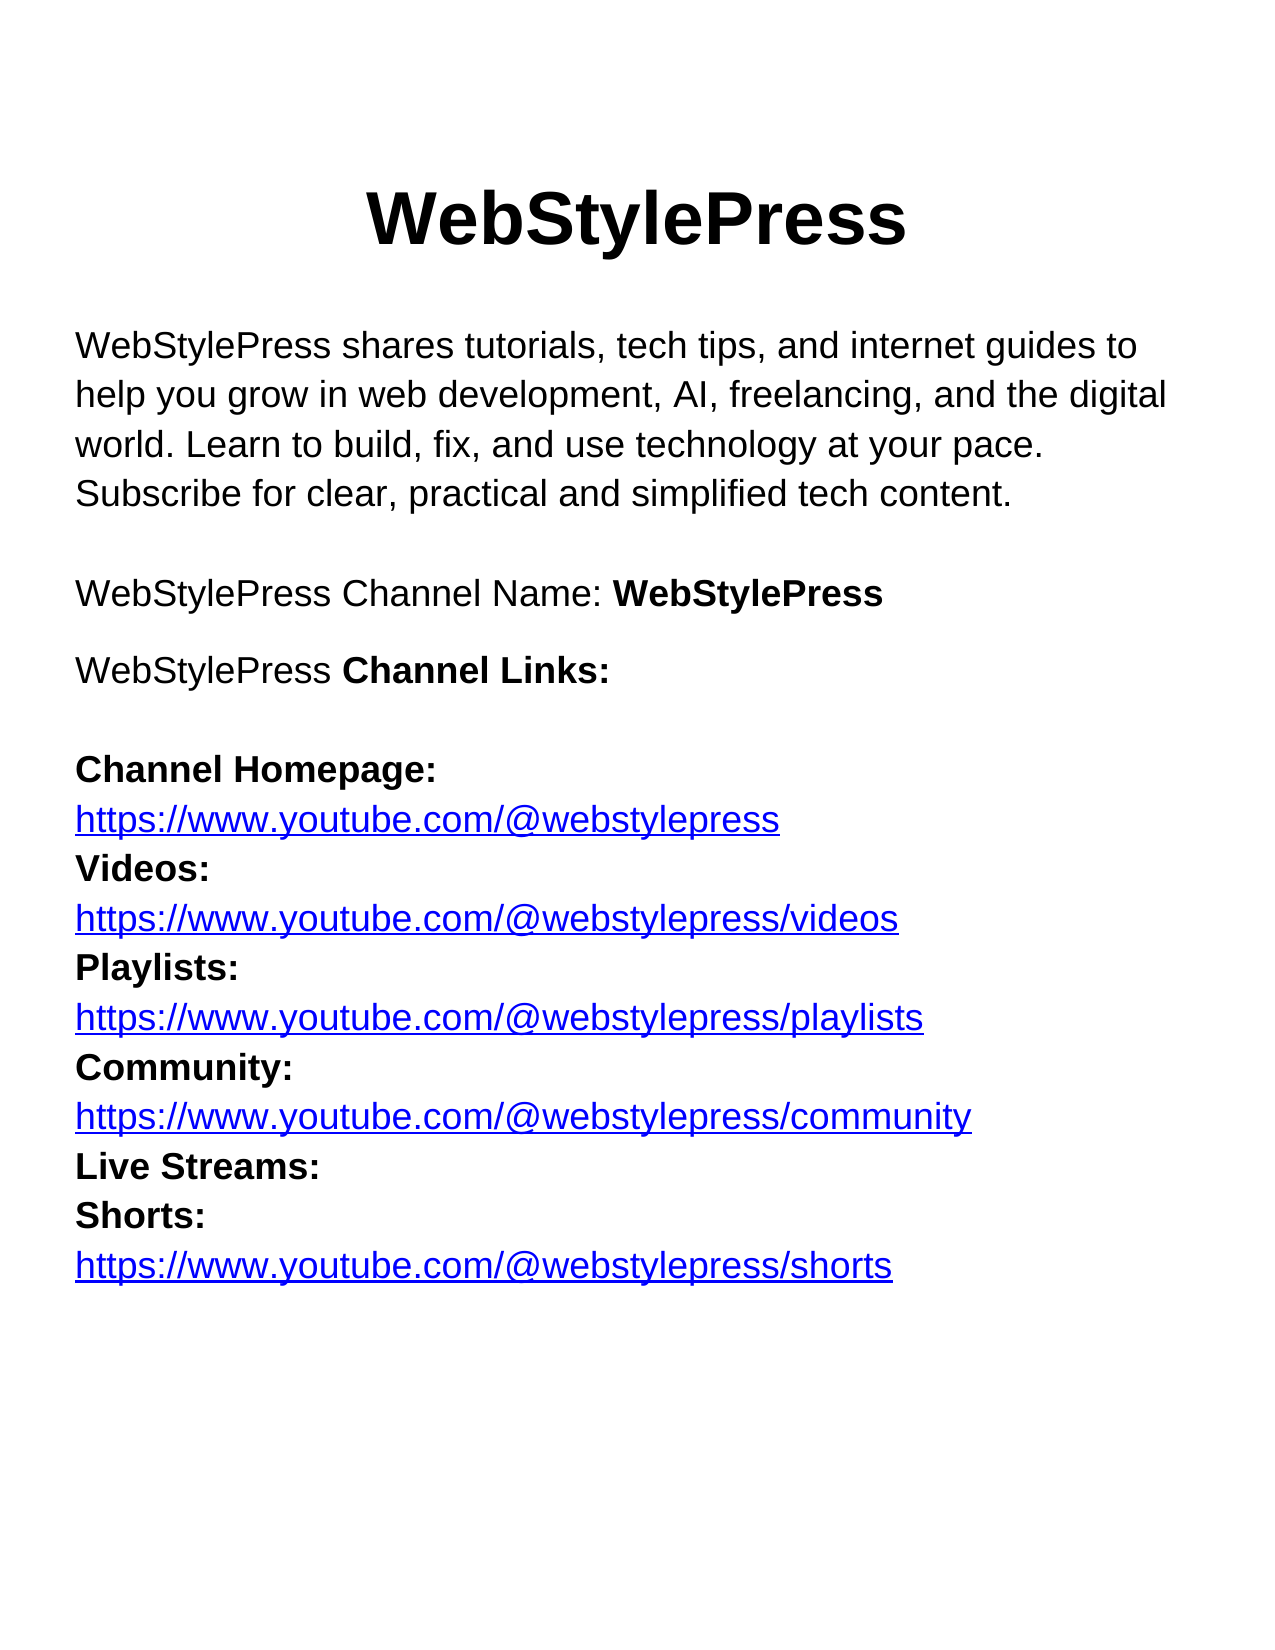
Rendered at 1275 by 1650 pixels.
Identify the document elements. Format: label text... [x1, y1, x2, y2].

text Subscribe for clear, practical and simplified tech content. [75, 472, 1200, 515]
text WebStylePress [75, 174, 1200, 260]
text Live Streams: Shorts: https://www.youtube.com/@webstylepress/shorts [75, 1144, 1200, 1286]
text Community: https://www.youtube.com/@webstylepress/community [75, 1045, 1200, 1137]
text WebStylePress Channel Name: WebStylePress [75, 571, 1200, 644]
text WebStylePress Channel Links: [75, 648, 1200, 691]
text WebStylePress shares tutorials, tech tips, and internet guides to help you grow in web development, AI, freelancing, and the digital world. Learn to build, fix, and use technology at your pace. [75, 323, 1200, 465]
text Channel Homepage: https://www.youtube.com/@webstylepress Videos: https://www.youtube.com/@webstylepress/videos [75, 698, 1200, 939]
text Playlists: https://www.youtube.com/@webstylepress/playlists [75, 946, 1200, 1038]
